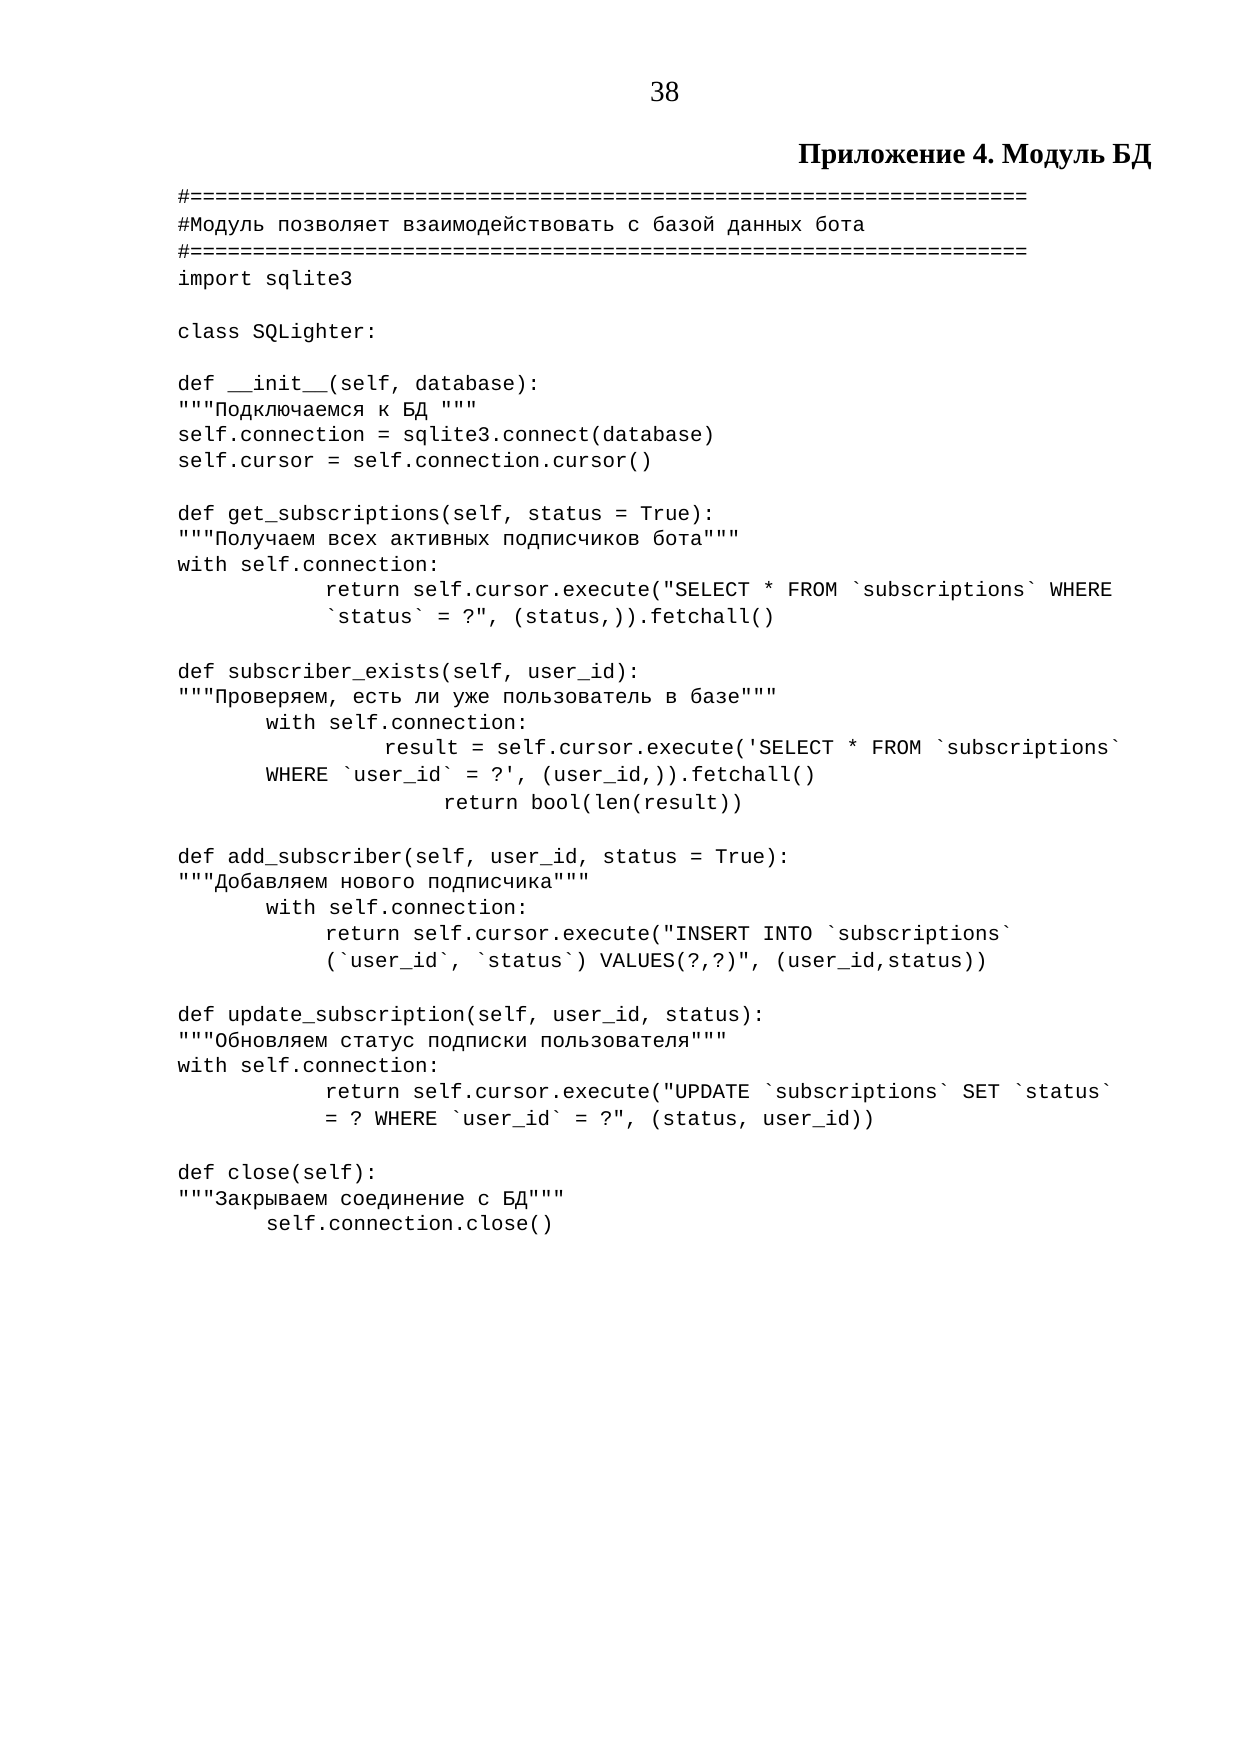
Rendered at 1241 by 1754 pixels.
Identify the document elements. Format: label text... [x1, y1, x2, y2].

text def __init__(self, database): [177, 373, 1152, 397]
list result = self.cursor.execute('SELECT * FROM `subscriptions` WHERE `user_id` = ?', (user_id,)).fetchall() [266, 737, 1152, 788]
text def subscriber_exists(self, user_id): [177, 661, 1152, 684]
text """Обновляем статус подписки пользователя""" [177, 1030, 1152, 1053]
text self.connection.close() [177, 1213, 1152, 1237]
subtitle Приложение 4. Модуль БД [148, 136, 1152, 169]
text with self.connection: [177, 554, 1152, 577]
text self.cursor = self.connection.cursor() [177, 450, 1152, 473]
text """Закрываем соединение с БД""" [177, 1188, 1152, 1211]
text #=================================================================== [177, 241, 1152, 264]
text """Проверяем, есть ли уже пользователь в базе""" [177, 686, 1152, 710]
text """Добавляем нового подписчика""" [177, 872, 1152, 895]
text with self.connection: [177, 1055, 1152, 1079]
text self.connection = sqlite3.connect(database) [177, 424, 1152, 448]
text #=================================================================== [177, 186, 1152, 210]
text with self.connection: [177, 897, 1152, 921]
text def add_subscriber(self, user_id, status = True): [177, 846, 1152, 870]
text with self.connection: [177, 712, 1152, 735]
text def update_subscription(self, user_id, status): [177, 1004, 1152, 1028]
text def close(self): [177, 1162, 1152, 1186]
list return bool(len(result)) [325, 792, 1152, 815]
list return self.cursor.execute("UPDATE `subscriptions` SET `status` = ? WHERE `user_id` = ?", (status, user_id)) [325, 1081, 1152, 1132]
text """Получаем всех активных подписчиков бота""" [177, 528, 1152, 552]
text import sqlite3 [177, 268, 1152, 292]
list return self.cursor.execute("INSERT INTO `subscriptions` (`user_id`, `status`) VALUES(?,?)", (user_id,status)) [325, 923, 1152, 973]
text def get_subscriptions(self, status = True): [177, 503, 1152, 526]
list return self.cursor.execute("SELECT * FROM `subscriptions` WHERE `status` = ?", (status,)).fetchall() [325, 579, 1152, 630]
text """Подключаемся к БД """ [177, 399, 1152, 422]
text #Модуль позволяет взаимодействовать с базой данных бота [177, 213, 1152, 237]
text class SQLighter: [177, 321, 1152, 344]
